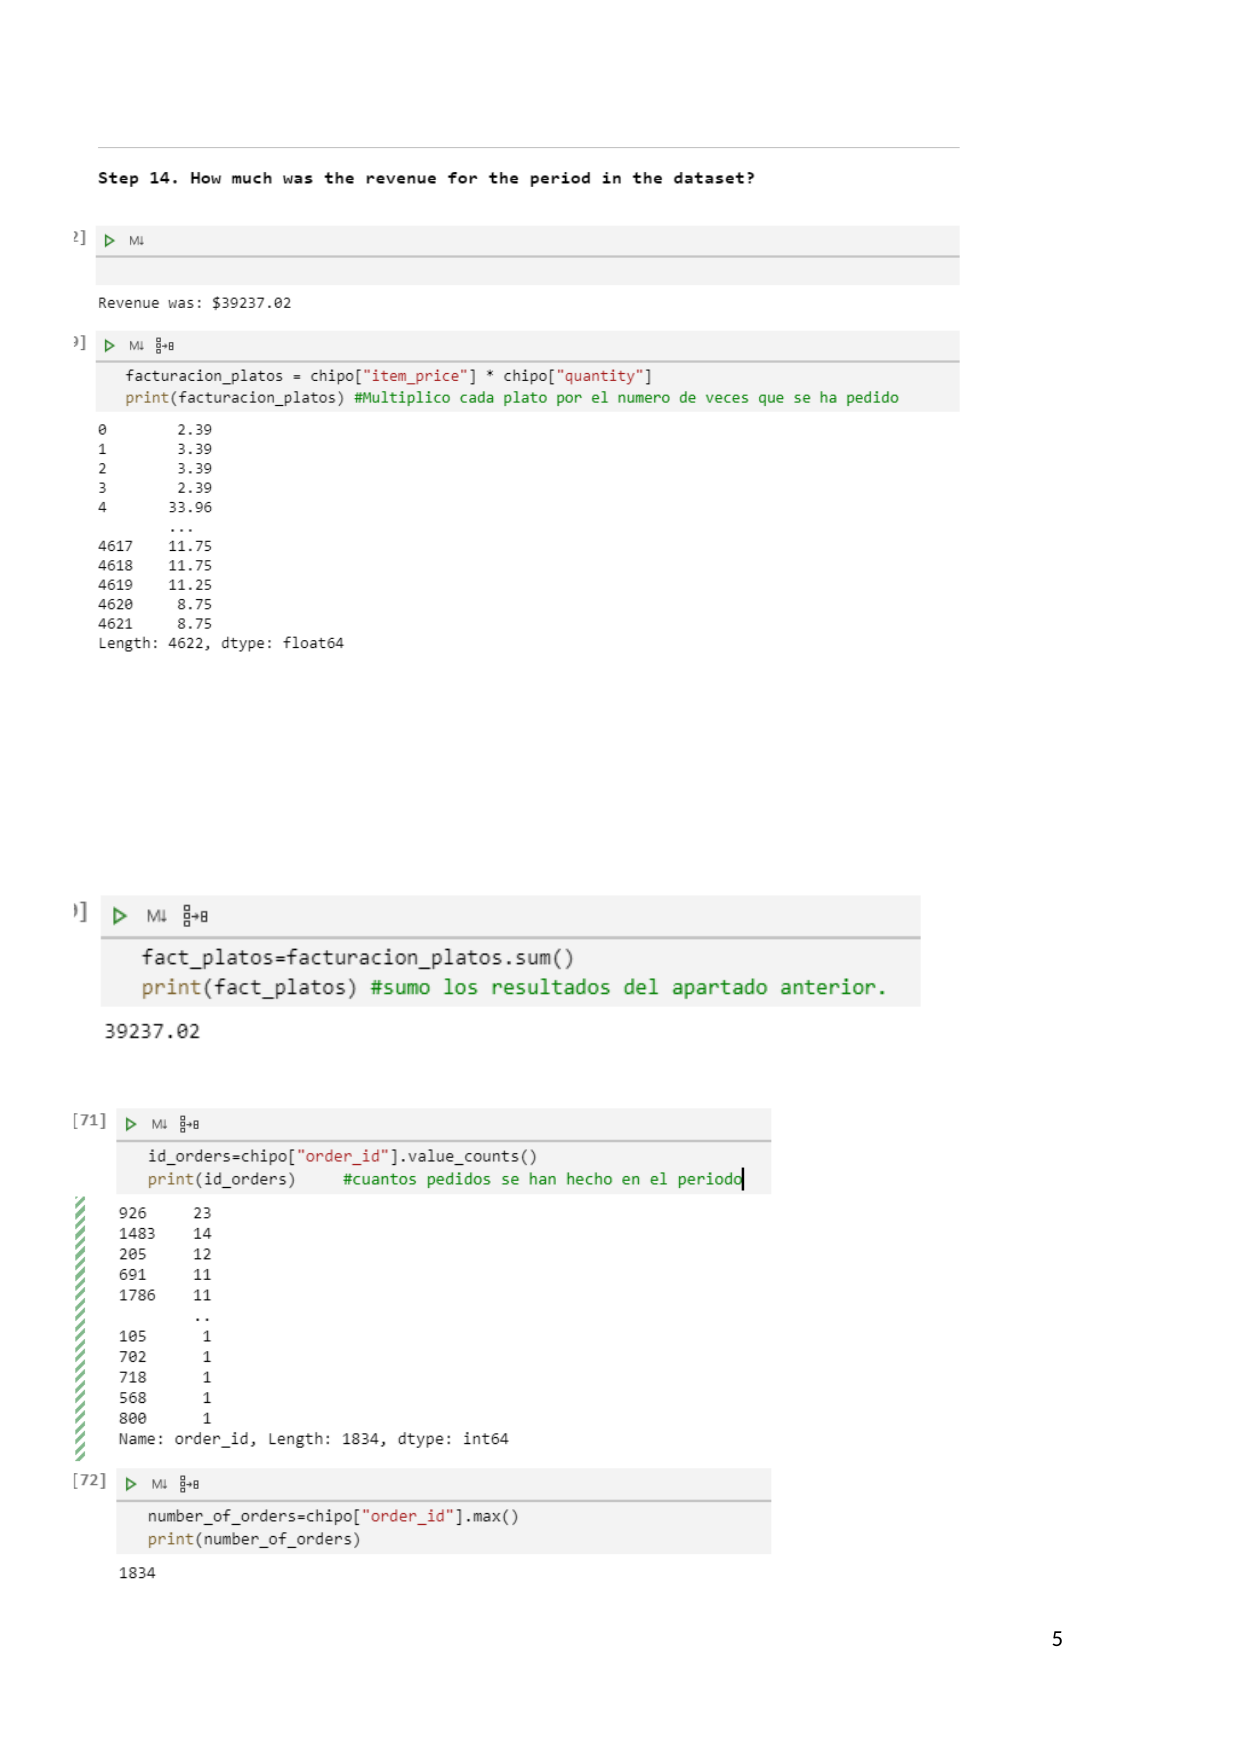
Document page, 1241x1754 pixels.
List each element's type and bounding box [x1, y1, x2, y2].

picture [73, 147, 960, 663]
picture [73, 1094, 772, 1594]
picture [73, 869, 921, 1076]
